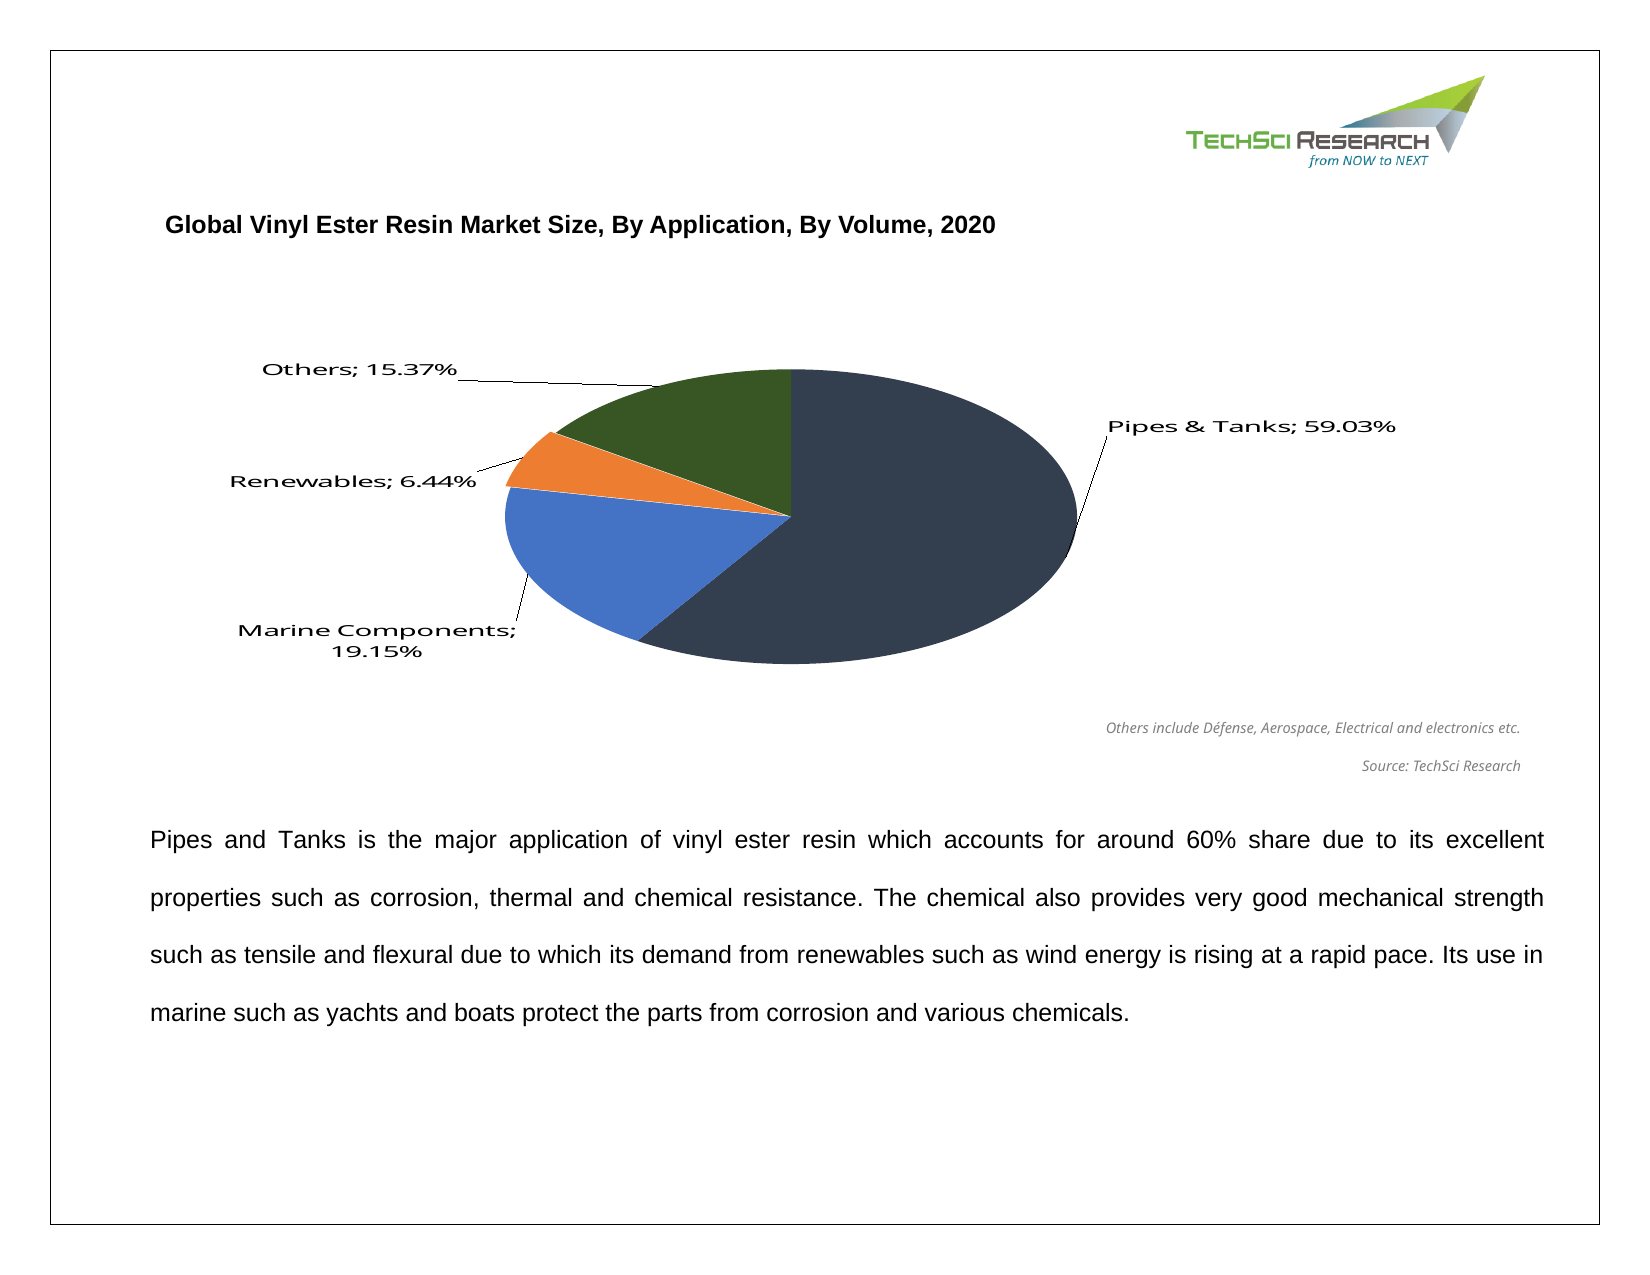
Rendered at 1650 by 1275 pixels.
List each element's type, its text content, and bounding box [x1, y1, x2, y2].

picture [1185, 75, 1485, 168]
text Pipes and Tanks is the major application of vinyl ester resin which accounts for around 60% share due to its excellent properties such as corrosion, thermal and chemical resistance. The chemical also provides very good mechanical strength such as tensile and flexural due to which its demand from renewables such as wind energy is rising at a rapid pace. Its use in marine such as yachts and boats protect the parts from corrosion and various chemicals. [150, 825, 1547, 1027]
